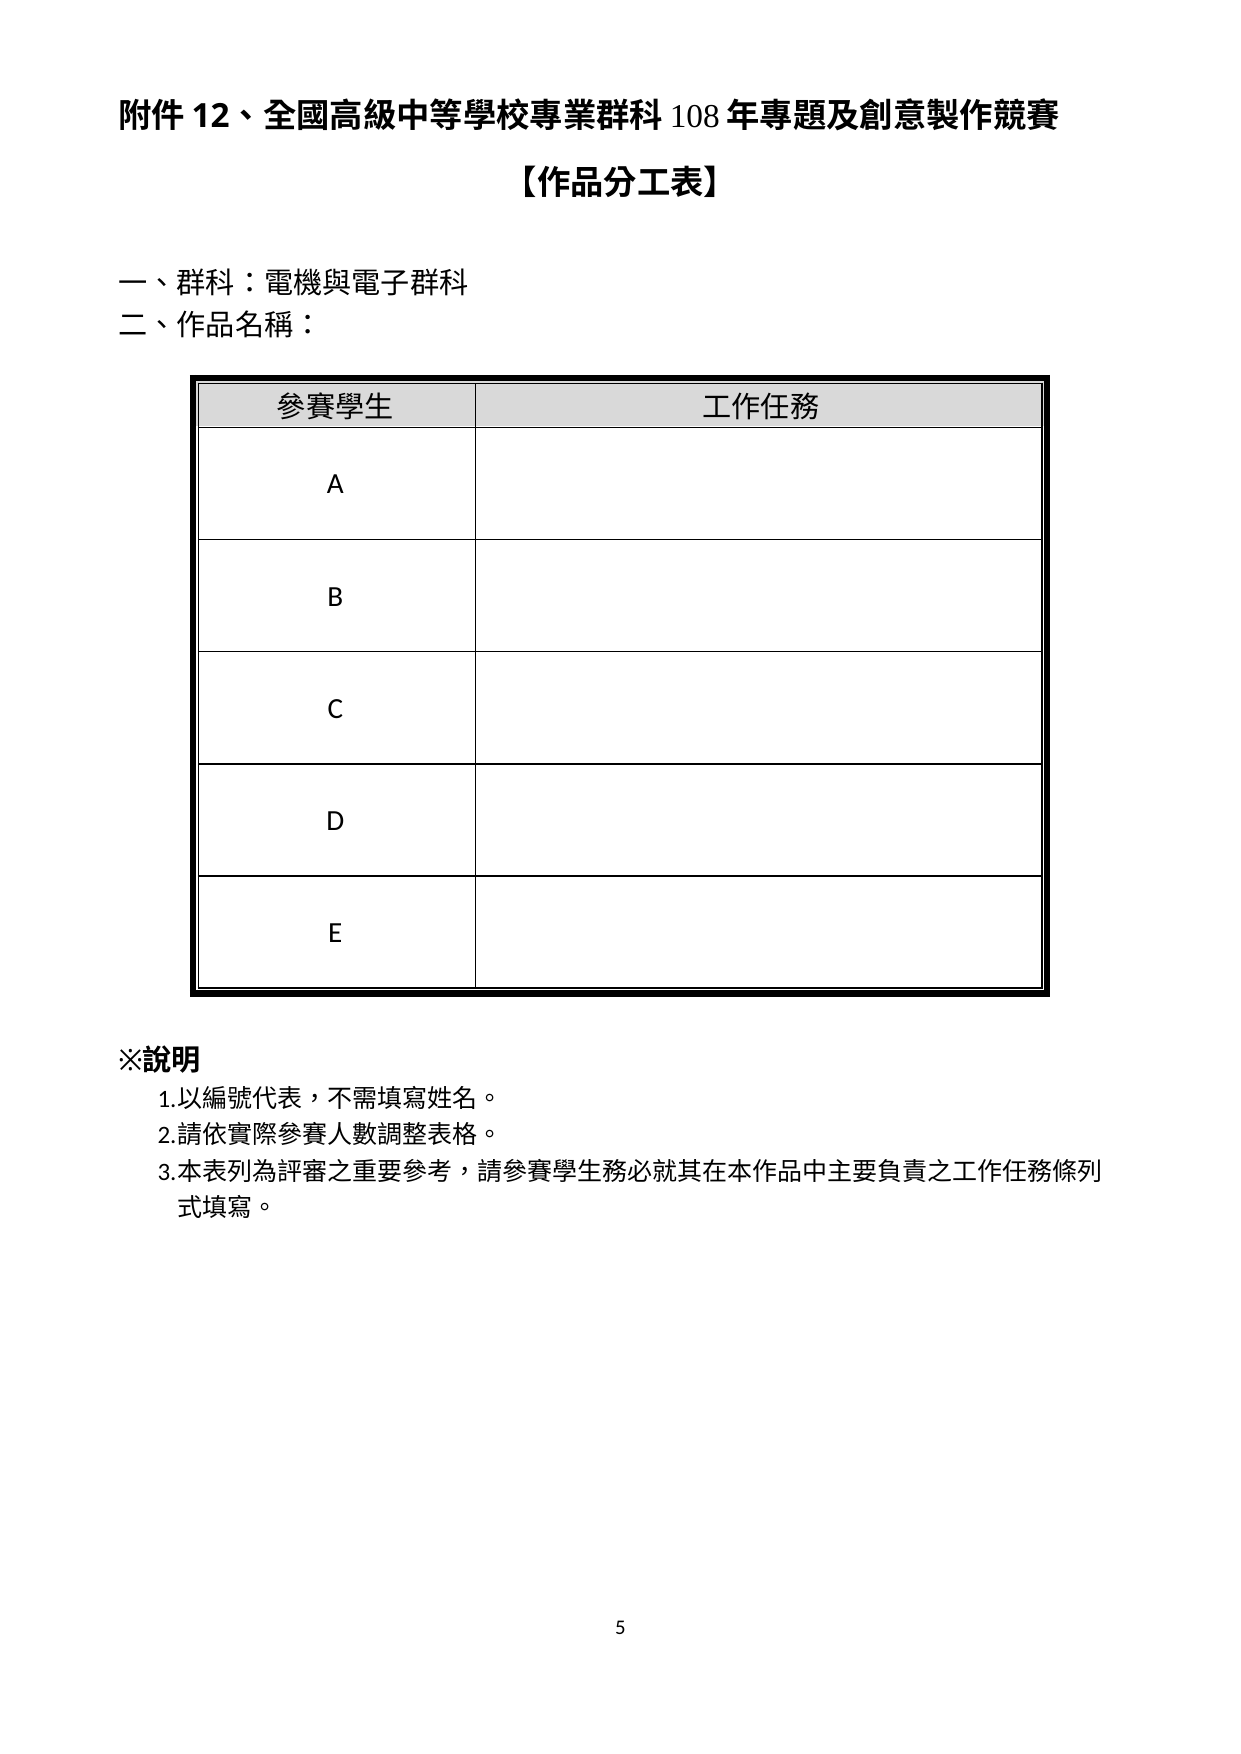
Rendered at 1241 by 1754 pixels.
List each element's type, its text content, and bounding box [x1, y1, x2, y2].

table_cell E [199, 877, 475, 987]
table_cell [476, 428, 1041, 538]
text ※說明 [118, 1036, 1122, 1079]
subtitle 附件12、全國高級中等學校專業群科108年專題及創意製作競賽 [118, 89, 1122, 137]
table_cell [476, 765, 1041, 875]
table_cell [476, 652, 1041, 763]
list 本表列為評審之重要參考，請參賽學生務必就其在本作品中主要負責之工作任務條列式填寫。 [157, 1151, 1122, 1224]
text 二、作品名稱： [118, 302, 1122, 344]
table_cell C [199, 652, 475, 763]
table_cell [476, 540, 1041, 651]
table_cell D [199, 765, 475, 875]
table_header 工作任務 [476, 384, 1041, 426]
subtitle 【作品分工表】 [118, 156, 1122, 204]
table_cell A [199, 428, 475, 538]
table_cell B [199, 540, 475, 651]
table_cell [476, 877, 1041, 987]
list 請依實際參賽人數調整表格。 [157, 1115, 1122, 1151]
table_header 參賽學生 [199, 384, 475, 426]
text 一、群科：電機與電子群科 [118, 259, 1122, 302]
list 以編號代表，不需填寫姓名。 [157, 1079, 1122, 1115]
